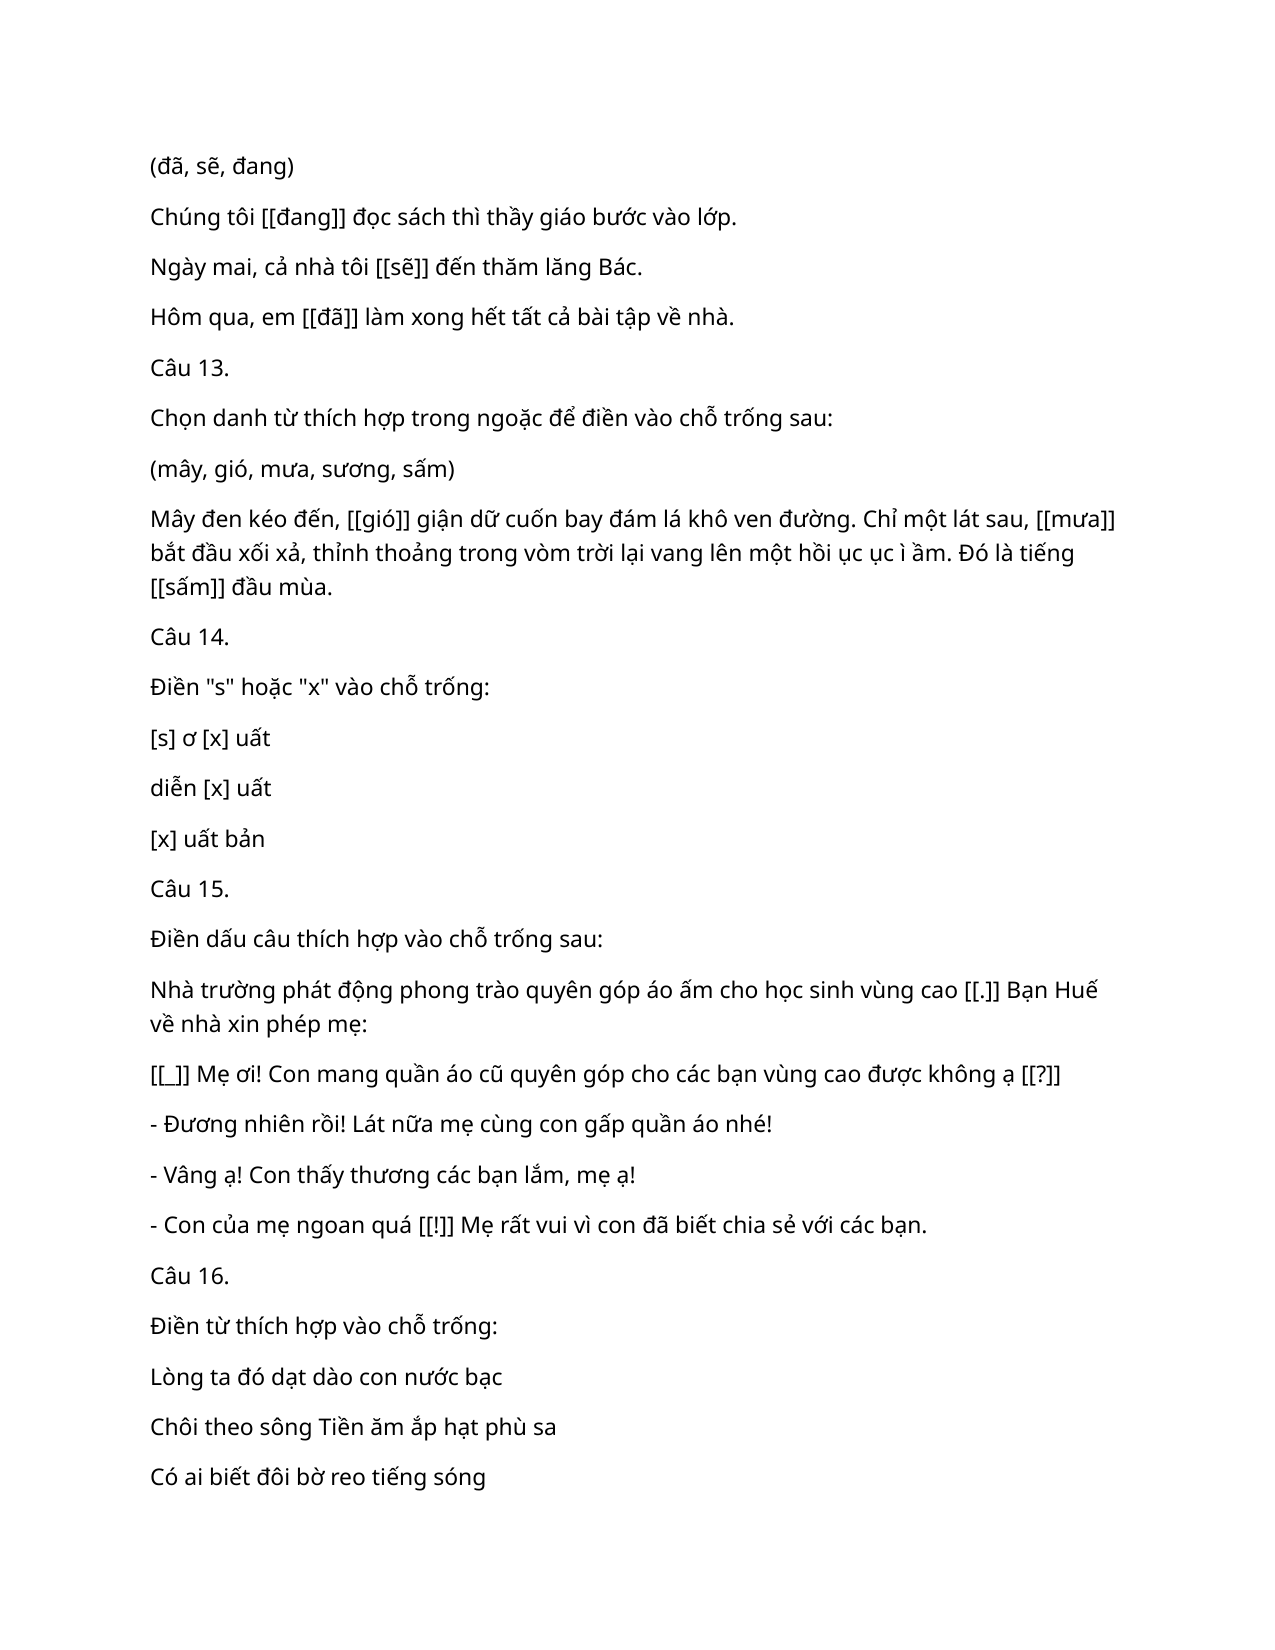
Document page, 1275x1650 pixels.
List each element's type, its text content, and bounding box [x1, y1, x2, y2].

text Chôi theo sông Tiền ăm ắp hạt phù sa [150, 1411, 1125, 1442]
text Nhà trường phát động phong trào quyên góp áo ấm cho học sinh vùng cao [[.]] Bạn Huế về nhà xin phép mẹ: [150, 974, 1125, 1039]
text Điền từ thích hợp vào chỗ trống: [150, 1310, 1125, 1341]
text Câu 16. [150, 1259, 1125, 1291]
text [[_]] Mẹ ơi! Con mang quần áo cũ quyên góp cho các bạn vùng cao được không ạ [[?]] [150, 1058, 1125, 1089]
text Có ai biết đôi bờ reo tiếng sóng [150, 1461, 1125, 1492]
text Câu 13. [150, 352, 1125, 383]
text Lòng ta đó dạt dào con nước bạc [150, 1360, 1125, 1392]
text Hôm qua, em [[đã]] làm xong hết tất cả bài tập về nhà. [150, 301, 1125, 332]
text [x] uất bản [150, 822, 1125, 854]
text Ngày mai, cả nhà tôi [[sẽ]] đến thăm lăng Bác. [150, 251, 1125, 282]
text Điền "s" hoặc "x" vào chỗ trống: [150, 671, 1125, 702]
text Chọn danh từ thích hợp trong ngoặc để điền vào chỗ trống sau: [150, 402, 1125, 433]
text diễn [x] uất [150, 772, 1125, 803]
text - Vâng ạ! Con thấy thương các bạn lắm, mẹ ạ! [150, 1159, 1125, 1190]
text Chúng tôi [[đang]] đọc sách thì thầy giáo bước vào lớp. [150, 200, 1125, 232]
text Câu 14. [150, 621, 1125, 652]
text [s] ơ [x] uất [150, 722, 1125, 753]
text Câu 15. [150, 873, 1125, 904]
text (đã, sẽ, đang) [150, 150, 1125, 181]
text - Đương nhiên rồi! Lát nữa mẹ cùng con gấp quần áo nhé! [150, 1108, 1125, 1139]
text Điền dấu câu thích hợp vào chỗ trống sau: [150, 923, 1125, 954]
text Mây đen kéo đến, [[gió]] giận dữ cuốn bay đám lá khô ven đường. Chỉ một lát sau, [[mưa]] bắt đầu xối xả, thỉnh thoảng trong vòm trời lại vang lên một hồi ục ục ì ầm. Đó là tiếng [[sấm]] đầu mùa. [150, 503, 1125, 602]
text (mây, gió, mưa, sương, sấm) [150, 452, 1125, 484]
text - Con của mẹ ngoan quá [[!]] Mẹ rất vui vì con đã biết chia sẻ với các bạn. [150, 1209, 1125, 1240]
